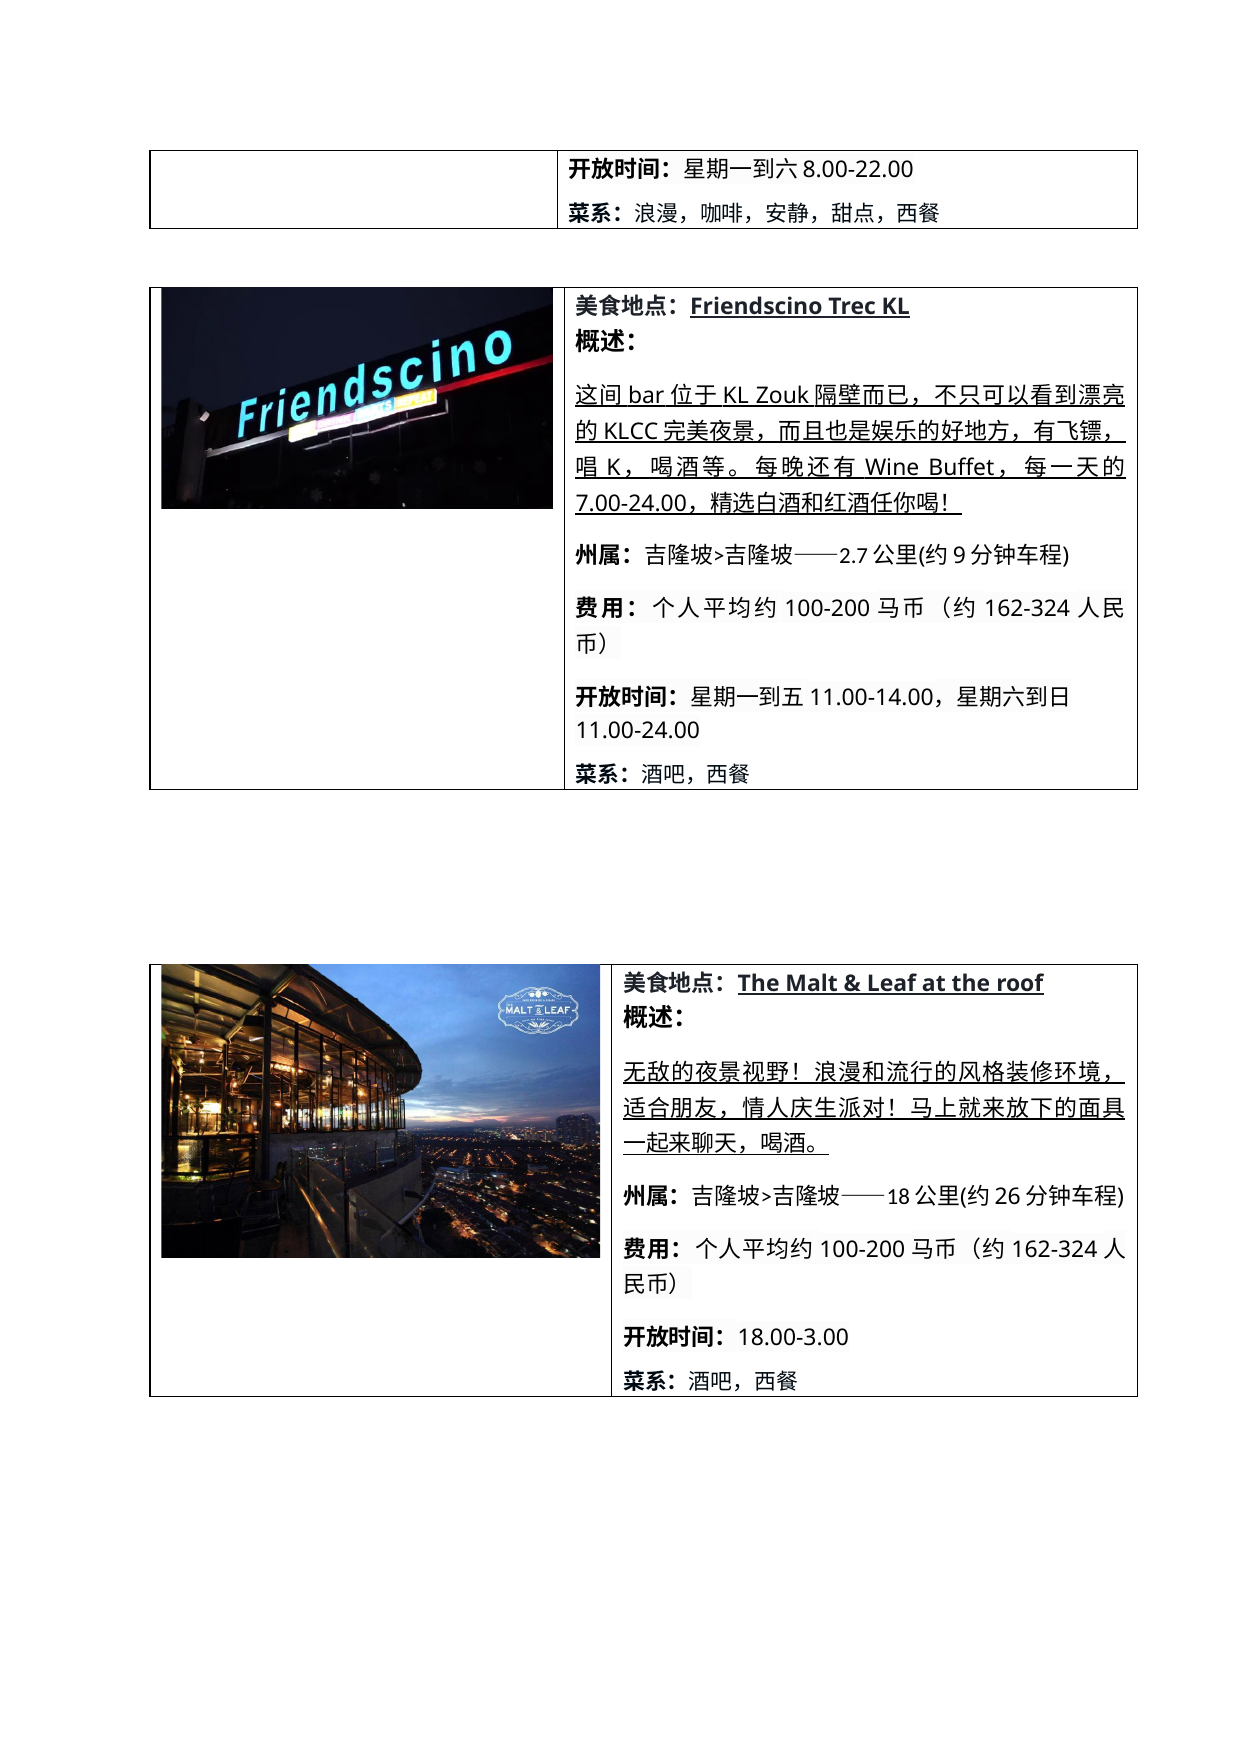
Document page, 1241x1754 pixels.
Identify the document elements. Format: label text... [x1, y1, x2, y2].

table_header [151, 288, 564, 789]
table_header 美食地点：Friendscino Trec KL 概述： 这间bar位于KL Zouk隔壁而已，不只可以看到漂亮的KLCC完美夜景，而且也是娱乐的好地方，有飞镖，唱K，喝酒等。每晚还有Wine Buffet，每一天的7.00-24.00，精选白酒和红酒任你喝！ 州属：吉隆坡>吉隆坡——2.7公里(约9分钟车程) 费用：个人平均约100-200马币（约162-324人民币） 开放时间：星期一到五11.00-14.00，星期六到日11.00-24.00 菜系：酒吧，西餐 [565, 288, 1137, 789]
table_header 美食地点：The Malt & Leaf at the roof 概述： 无敌的夜景视野！浪漫和流行的风格装修环境，适合朋友，情人庆生派对！马上就来放下的面具一起来聊天，喝酒。 州属：吉隆坡>吉隆坡——18公里(约26分钟车程) 费用：个人平均约100-200马币（约162-324人民币） 开放时间：18.00-3.00 菜系：酒吧，西餐 [612, 965, 1137, 1396]
picture [161, 964, 601, 1258]
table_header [558, 151, 1137, 228]
picture [161, 287, 553, 509]
table_header [151, 151, 557, 228]
table_header [151, 965, 611, 1396]
